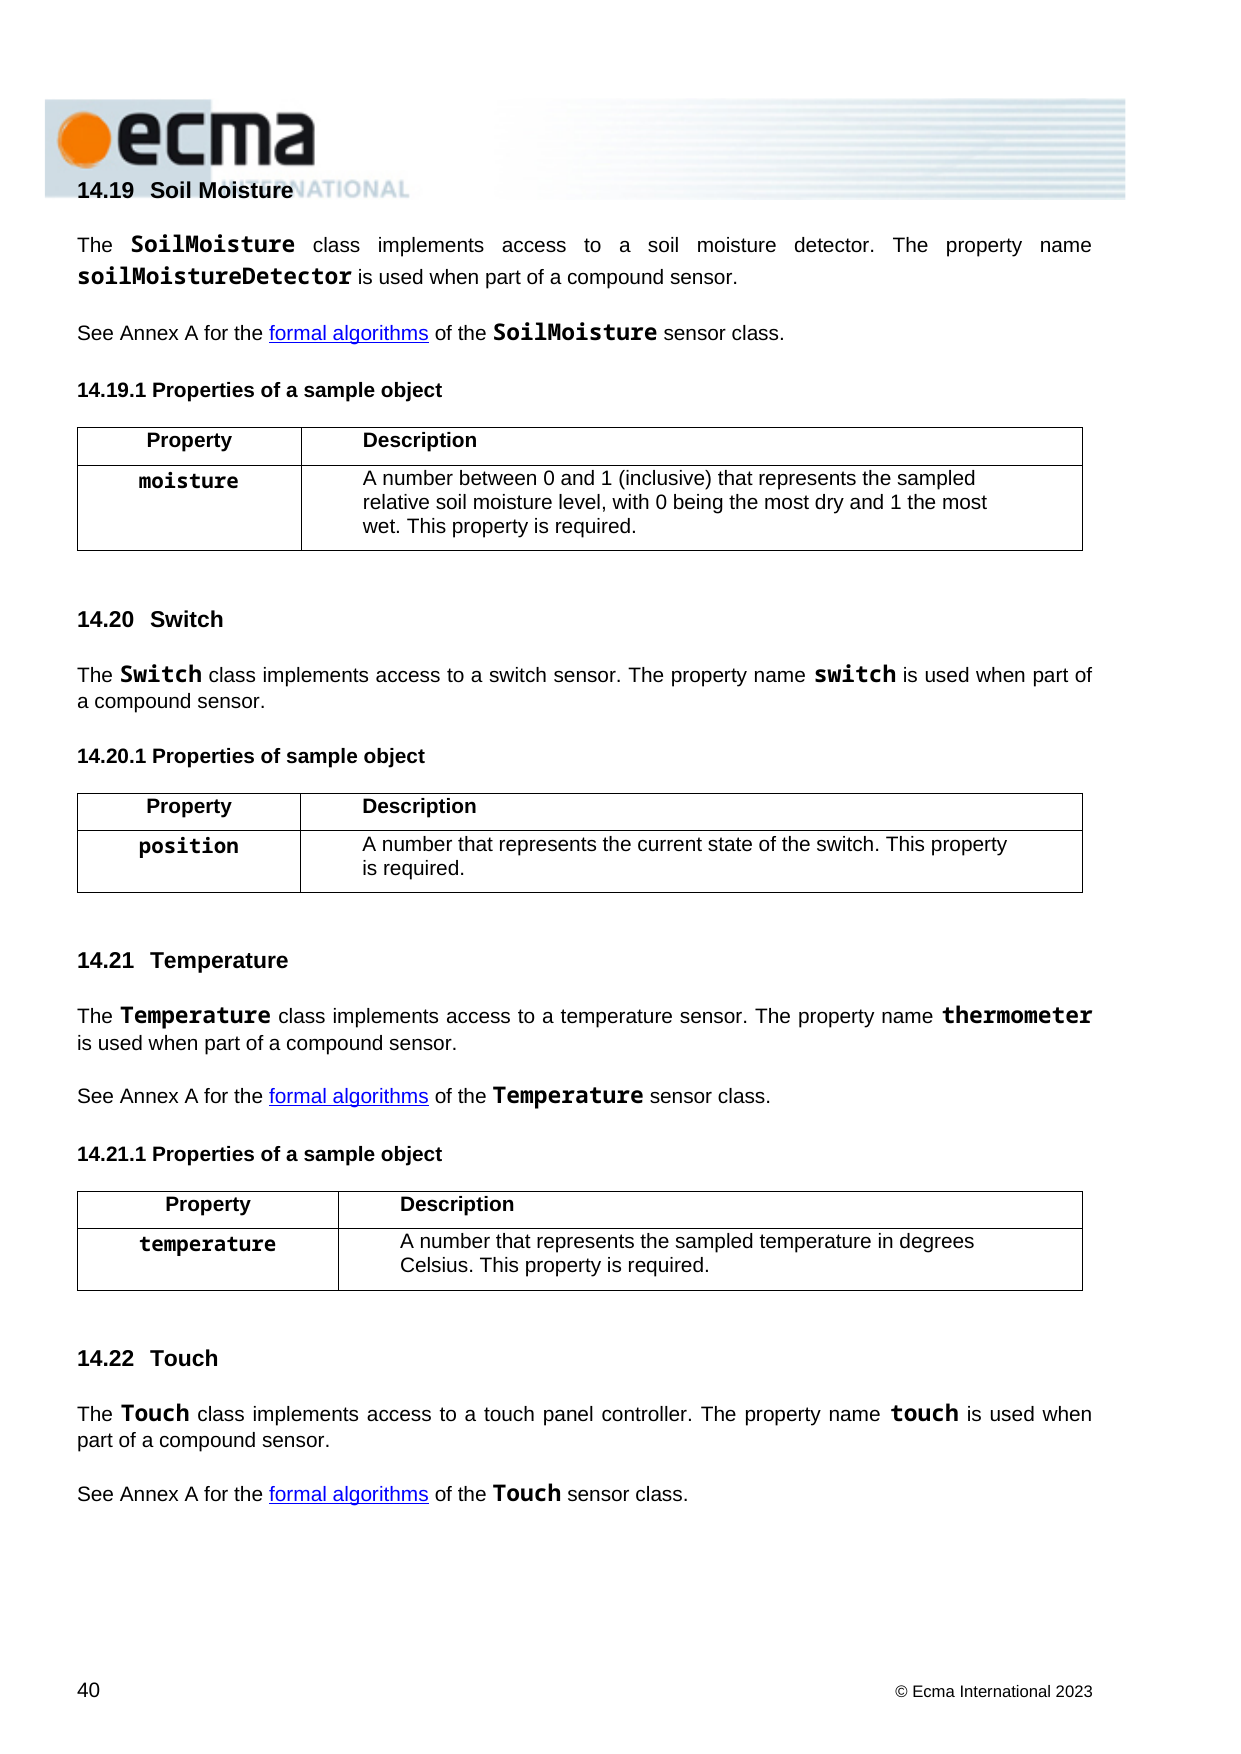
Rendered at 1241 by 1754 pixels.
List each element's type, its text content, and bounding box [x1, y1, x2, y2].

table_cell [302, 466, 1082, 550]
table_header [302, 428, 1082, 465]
text The SoilMoisture class implements access to a soil moisture detector. The property name soilMoistureDetector is used when part of a compound sensor. [77, 228, 1093, 291]
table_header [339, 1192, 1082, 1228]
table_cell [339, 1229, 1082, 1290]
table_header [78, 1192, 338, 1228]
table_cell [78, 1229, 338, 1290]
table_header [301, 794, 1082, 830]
subtitle Temperature [77, 948, 1093, 974]
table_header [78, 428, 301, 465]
text See Annex A for the formal algorithms of the Temperature sensor class. [77, 1079, 1093, 1111]
text The Switch class implements access to a switch sensor. The property name switch is used when part of a compound sensor. [77, 657, 1093, 713]
text See Annex A for the formal algorithms of the SoilMoisture sensor class. [77, 316, 1093, 347]
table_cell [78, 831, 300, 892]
subtitle Properties of a sample object [77, 1142, 1093, 1166]
text The Touch class implements access to a touch panel controller. The property name touch is used when part of a compound sensor. [77, 1397, 1093, 1452]
subtitle Properties of a sample object [77, 378, 1093, 402]
subtitle Switch [77, 606, 1093, 632]
picture [44, 98, 1126, 200]
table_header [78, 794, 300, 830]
subtitle Touch [77, 1346, 1093, 1372]
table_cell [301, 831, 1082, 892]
subtitle Soil Moisture [77, 177, 1093, 203]
text See Annex A for the formal algorithms of the Touch sensor class. [77, 1477, 1093, 1508]
subtitle Properties of sample object [77, 744, 1093, 768]
text The Temperature class implements access to a temperature sensor. The property name thermometer is used when part of a compound sensor. [77, 999, 1093, 1054]
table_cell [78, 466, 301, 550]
